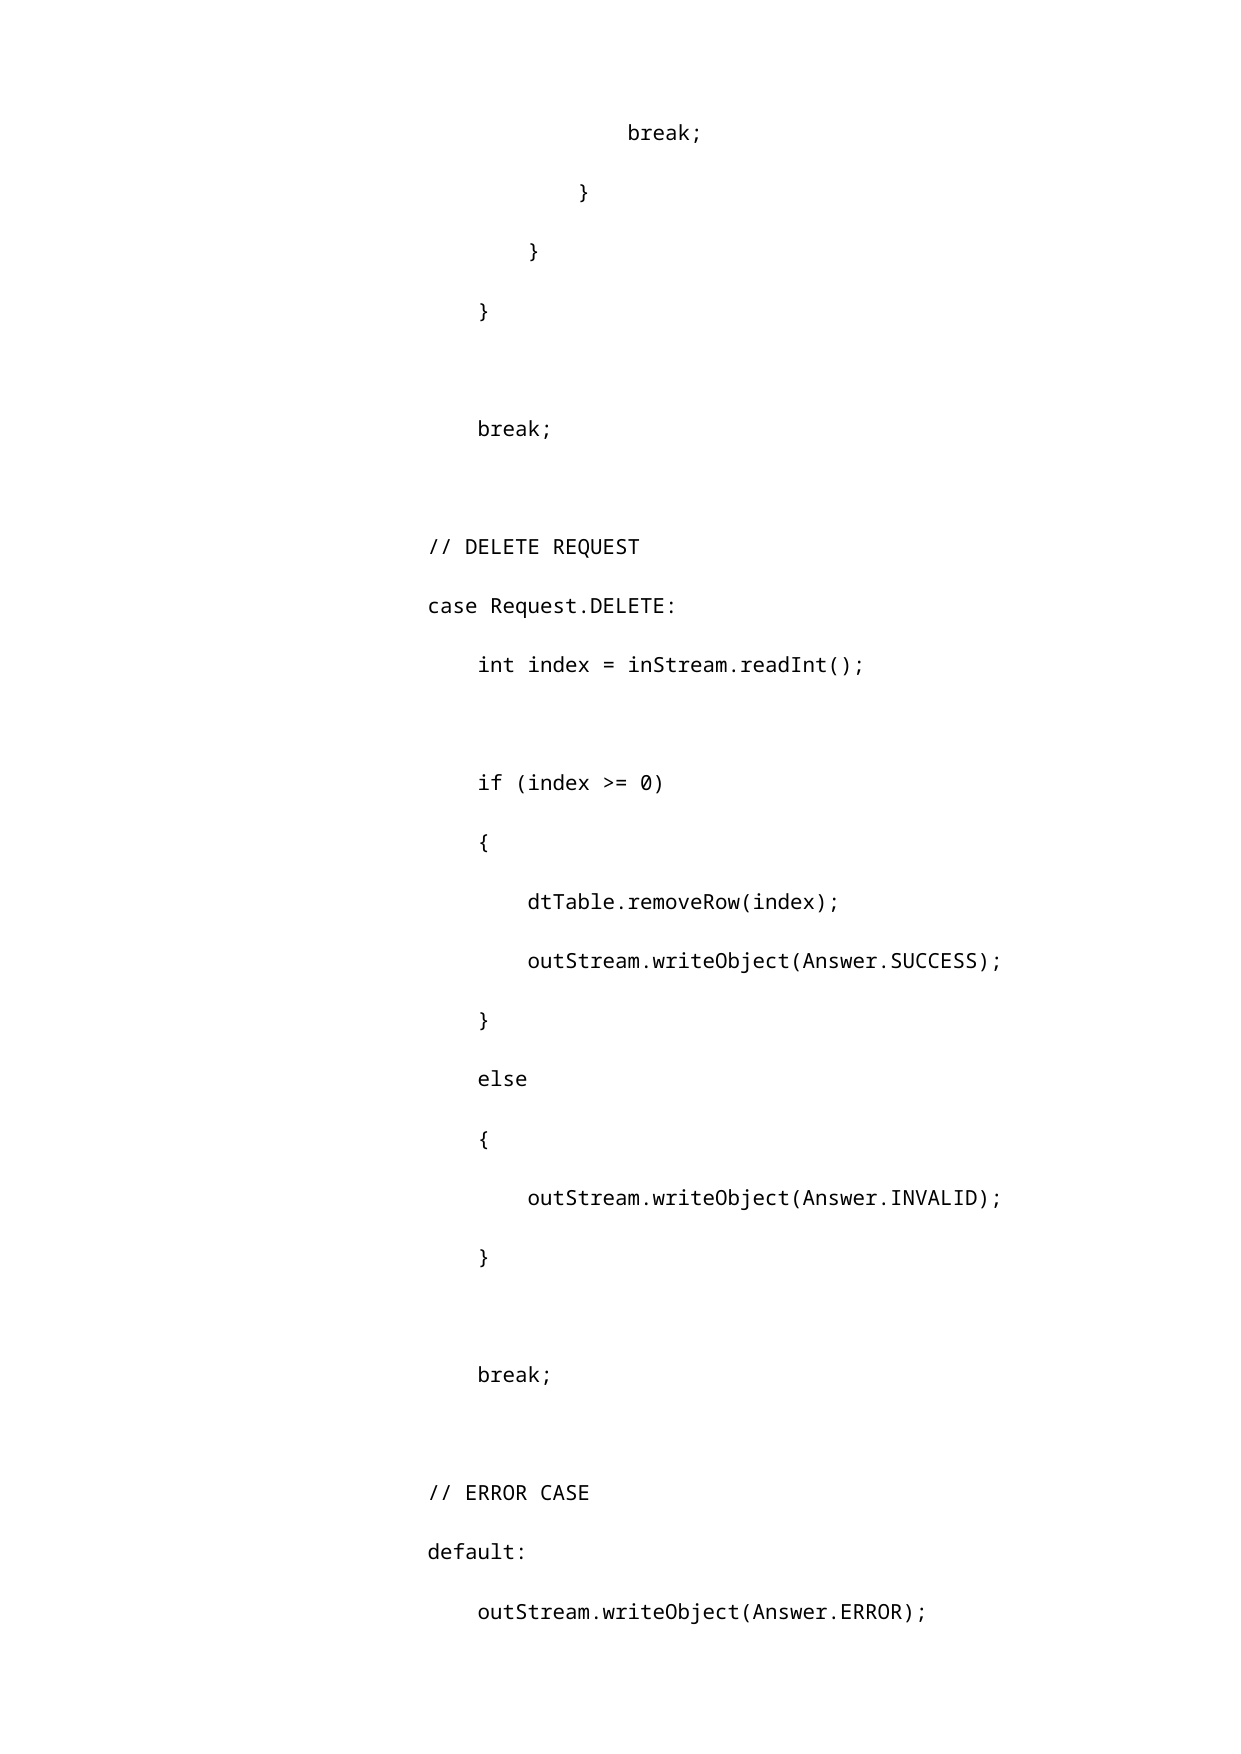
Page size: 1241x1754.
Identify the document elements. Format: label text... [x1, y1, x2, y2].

text } [177, 296, 1152, 324]
text } [177, 1005, 1152, 1034]
text } [177, 177, 1152, 206]
text } [177, 237, 1152, 265]
text outStream.writeObject(Answer.ERROR); [177, 1597, 1152, 1625]
text else [177, 1064, 1152, 1093]
text { [177, 827, 1152, 856]
text dtTable.removeRow(index); [177, 887, 1152, 915]
text break; [177, 118, 1152, 147]
text // DELETE REQUEST [177, 532, 1152, 560]
text if (index >= 0) [177, 768, 1152, 797]
text int index = inStream.readInt(); [177, 650, 1152, 679]
text break; [177, 414, 1152, 442]
text case Request.DELETE: [177, 591, 1152, 619]
text default: [177, 1537, 1152, 1566]
text } [177, 1242, 1152, 1271]
text // ERROR CASE [177, 1478, 1152, 1507]
text outStream.writeObject(Answer.INVALID); [177, 1183, 1152, 1212]
text { [177, 1124, 1152, 1152]
text break; [177, 1360, 1152, 1389]
text outStream.writeObject(Answer.SUCCESS); [177, 946, 1152, 974]
